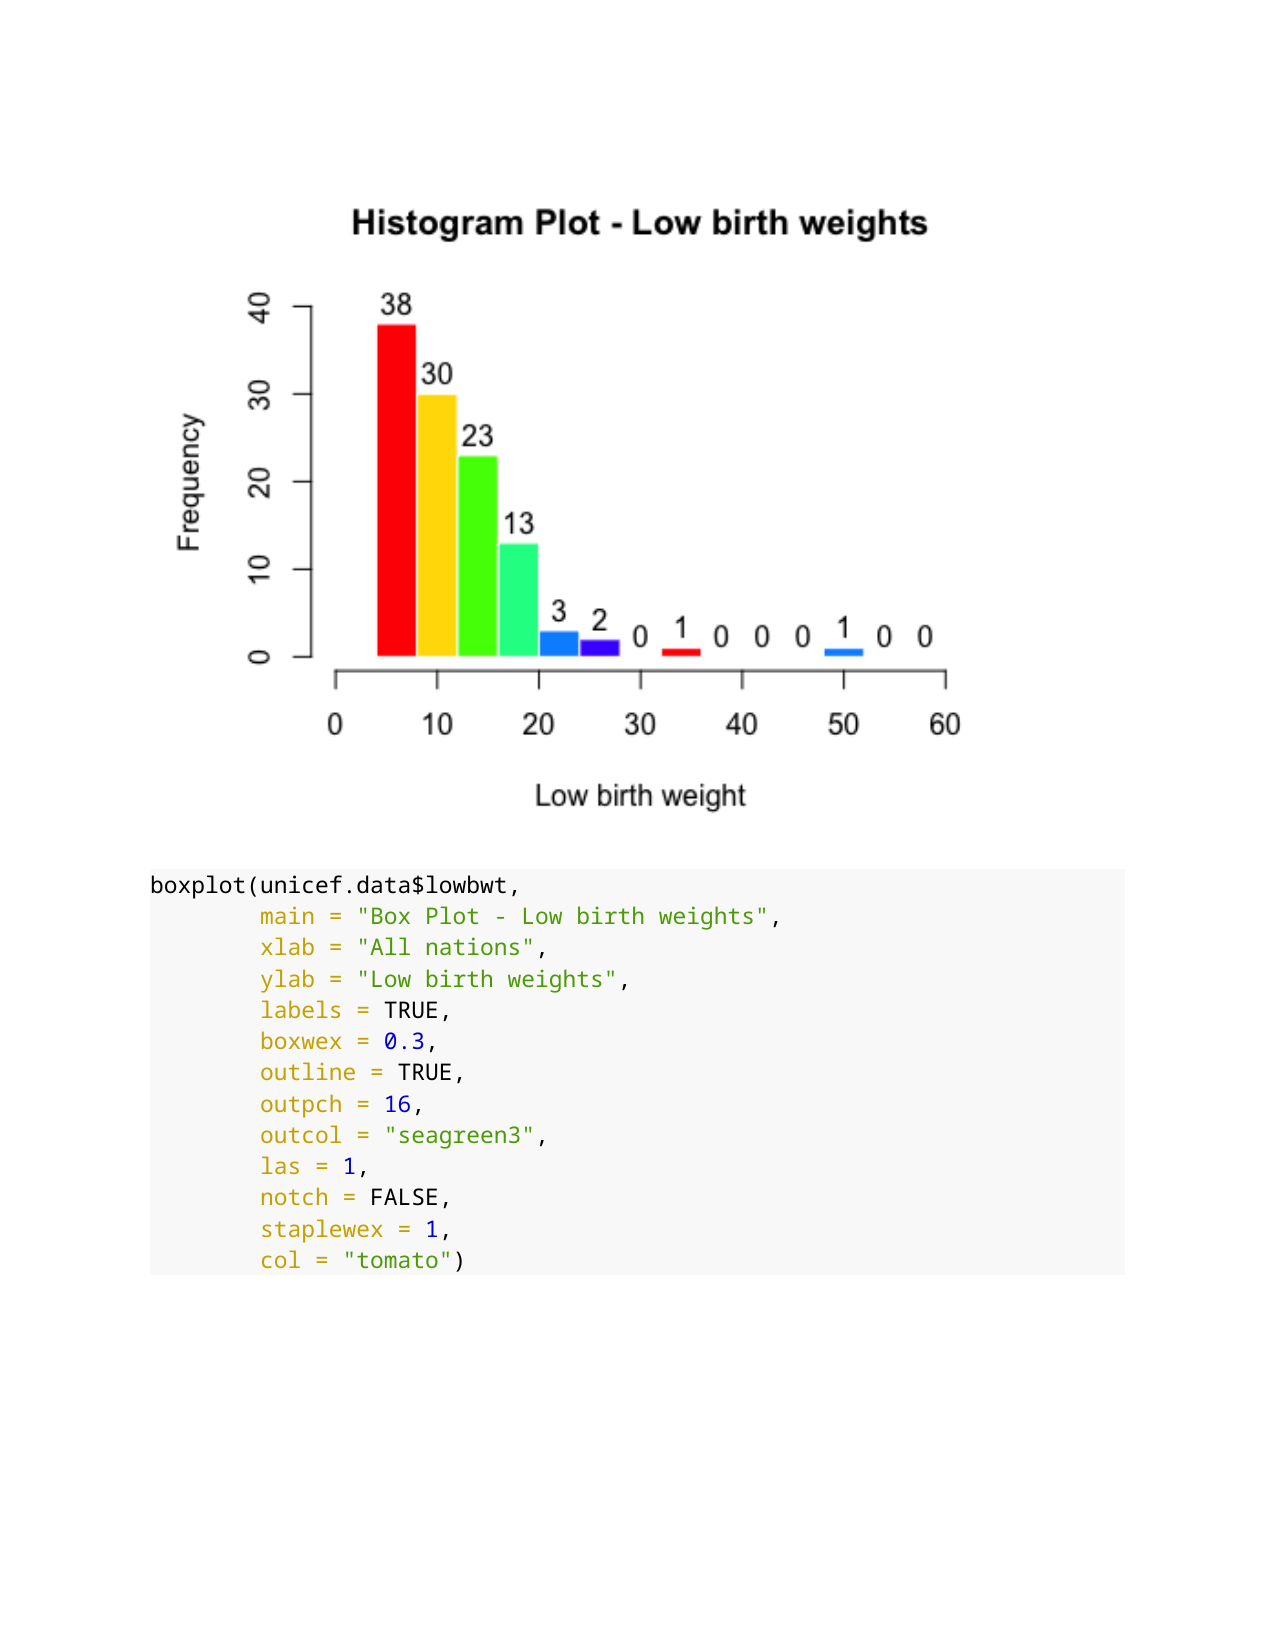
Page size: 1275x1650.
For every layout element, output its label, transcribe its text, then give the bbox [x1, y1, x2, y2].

picture [168, 150, 1044, 850]
text boxplot(unicef.data$lowbwt, main = "Box Plot - Low birth weights", xlab = "All nations", ylab = "Low birth weights", labels = TRUE, boxwex = 0.3, outline = TRUE, outpch = 16, outcol = "seagreen3", las = 1, notch = FALSE, staplewex = 1, col = "tomato") [150, 869, 1125, 1275]
